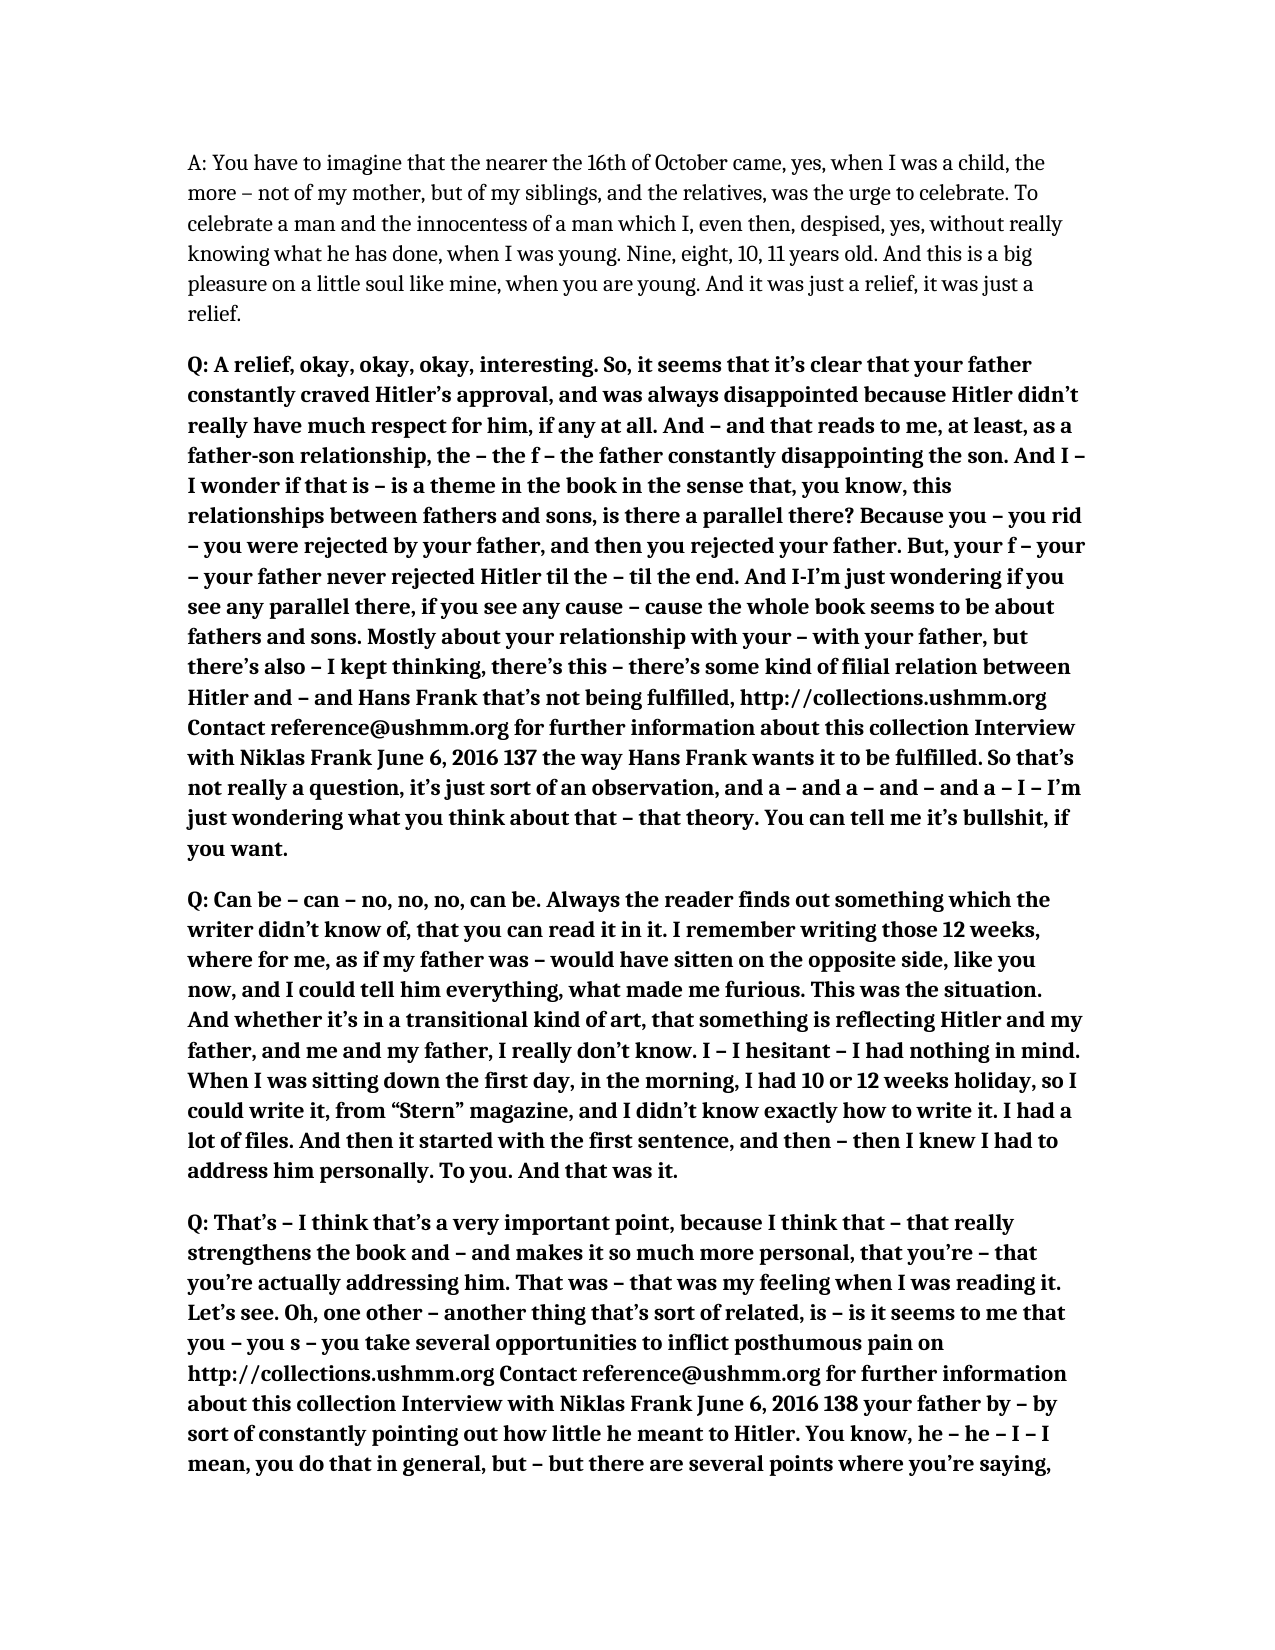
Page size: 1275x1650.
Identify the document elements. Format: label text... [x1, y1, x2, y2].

text A: You have to imagine that the nearer the 16th of October came, yes, when I was a child, the more – not of my mother, but of my siblings, and the relatives, was the urge to celebrate. To celebrate a man and the innocentess of a man which I, even then, despised, yes, without really knowing what he has done, when I was young. Nine, eight, 10, 11 years old. And this is a big pleasure on a little soul like mine, when you are young. And it was just a relief, it was just a relief. [187, 150, 1087, 327]
text Q: A relief, okay, okay, okay, interesting. So, it seems that it’s clear that your father constantly craved Hitler’s approval, and was always disappointed because Hitler didn’t really have much respect for him, if any at all. And – and that reads to me, at least, as a father-son relationship, the – the f – the father constantly disappointing the son. And I – I wonder if that is – is a theme in the book in the sense that, you know, this relationships between fathers and sons, is there a parallel there? Because you – you rid – you were rejected by your father, and then you rejected your father. But, your f – your – your father never rejected Hitler til the – til the end. And I-I’m just wondering if you see any parallel there, if you see any cause – cause the whole book seems to be about fathers and sons. Mostly about your relationship with your – with your father, but there’s also – I kept thinking, there’s this – there’s some kind of filial relation between Hitler and – and Hans Frank that’s not being fulfilled, http://collections.ushmm.org Contact reference@ushmm.org for further information about this collection Interview with Niklas Frank June 6, 2016 137 the way Hans Frank wants it to be fulfilled. So that’s not really a question, it’s just sort of an observation, and a – and a – and – and a – I – I’m just wondering what you think about that – that theory. You can tell me it’s bullshit, if you want. [187, 352, 1087, 862]
text Q: Can be – can – no, no, no, can be. Always the reader finds out something which the writer didn’t know of, that you can read it in it. I remember writing those 12 weeks, where for me, as if my father was – would have sitten on the opposite side, like you now, and I could tell him everything, what made me furious. This was the situation. And whether it’s in a transitional kind of art, that something is reflecting Hitler and my father, and me and my father, I really don’t know. I – I hesitant – I had nothing in mind. When I was sitting down the first day, in the morning, I had 10 or 12 weeks holiday, so I could write it, from “Stern” magazine, and I didn’t know exactly how to write it. I had a lot of files. And then it started with the first sentence, and then – then I knew I had to address him personally. To you. And that was it. [187, 886, 1087, 1185]
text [187, 1209, 1087, 1477]
